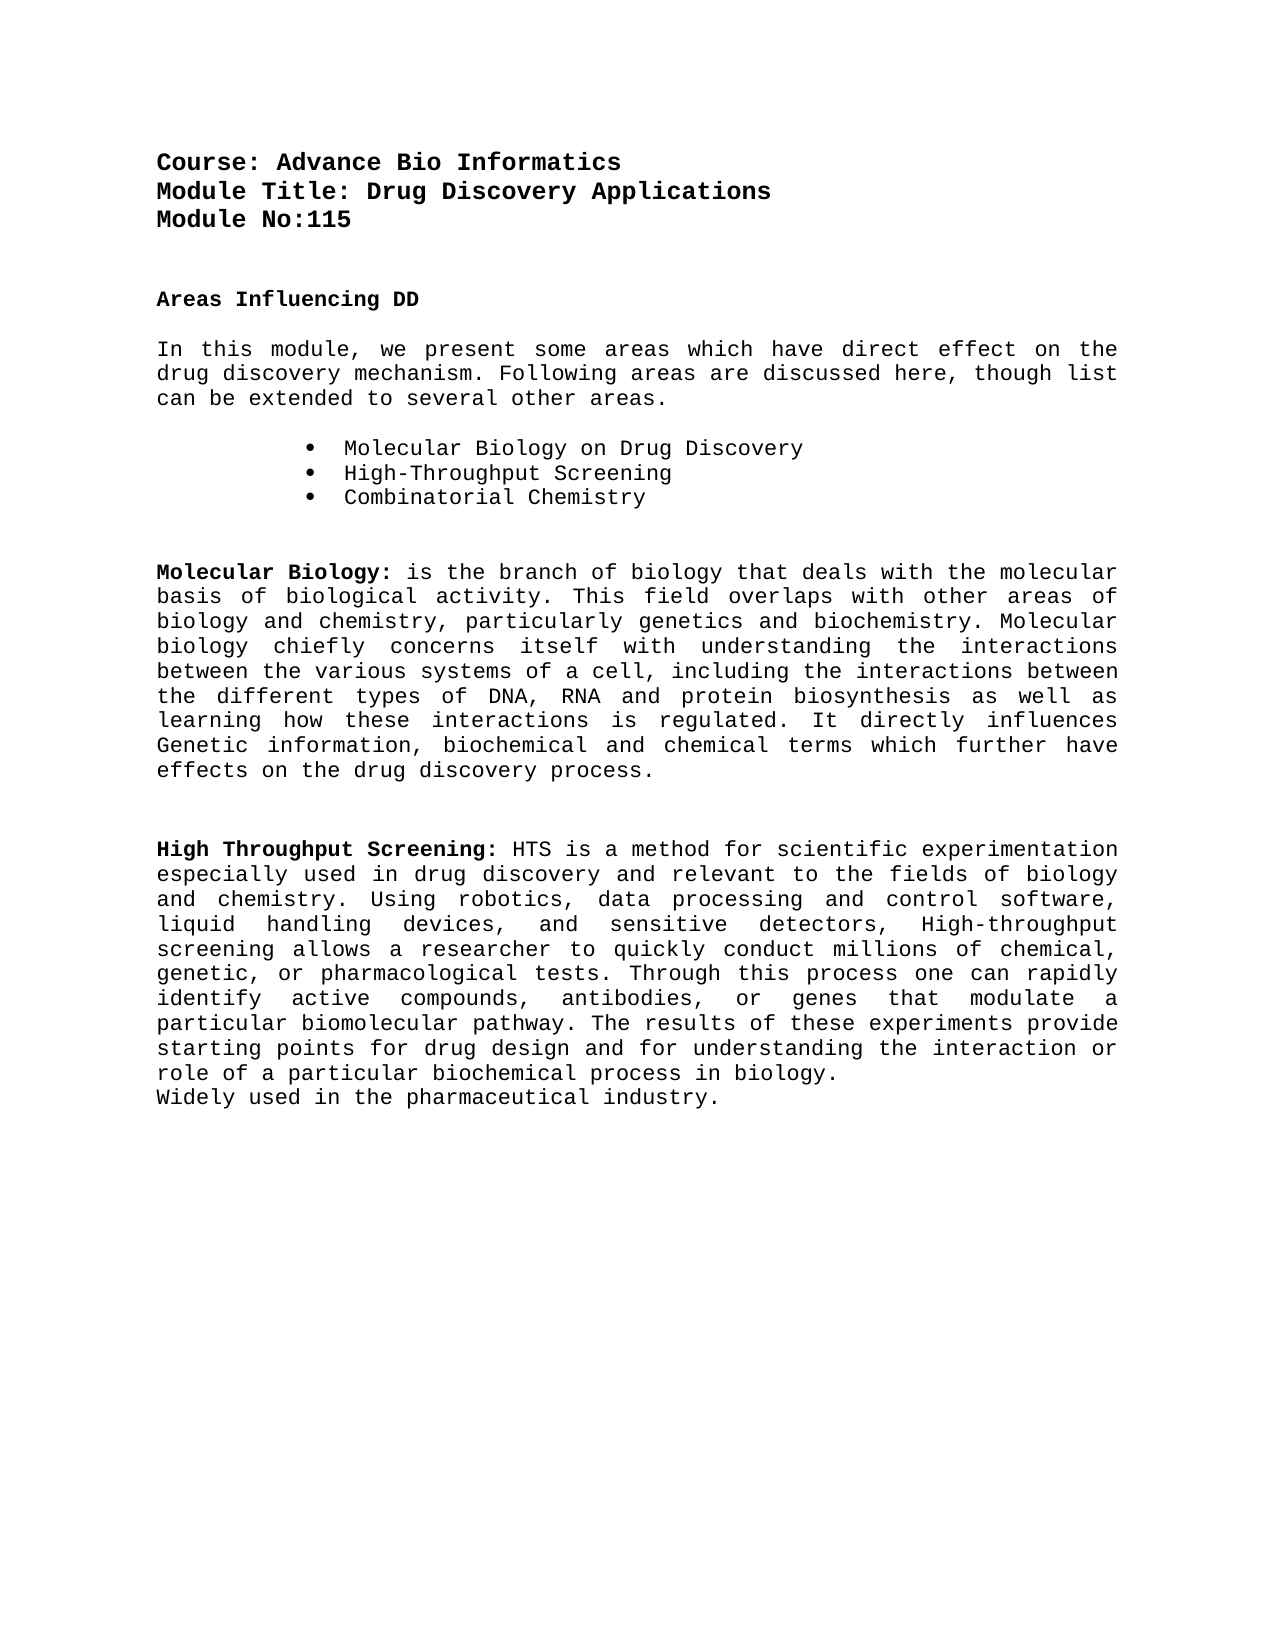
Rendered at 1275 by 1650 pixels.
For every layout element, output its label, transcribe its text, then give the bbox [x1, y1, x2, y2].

text In this module, we present some areas which have direct effect on the drug discovery mechanism. Following areas are discussed here, though list can be extended to several other areas. [156, 338, 1118, 412]
text Course: Advance Bio Informatics [156, 150, 1118, 178]
text Module Title: Drug Discovery Applications [156, 178, 1118, 207]
text Module No:115 [156, 207, 1118, 235]
list Combinatorial Chemistry [306, 486, 1118, 511]
list High-Throughput Screening [306, 462, 1118, 486]
text Molecular Biology: is the branch of biology that deals with the molecular basis of biological activity. This field overlaps with other areas of biology and chemistry, particularly genetics and biochemistry. Molecular biology chiefly concerns itself with understanding the interactions between the various systems of a cell, including the interactions between the different types of DNA, RNA and protein biosynthesis as well as learning how these interactions is regulated. It directly influences Genetic information, biochemical and chemical terms which further have effects on the drug discovery process. [156, 561, 1118, 784]
text Widely used in the pharmaceutical industry. [156, 1086, 1118, 1111]
text Areas Influencing DD [156, 288, 1118, 313]
list Molecular Biology on Drug Discovery [306, 437, 1118, 462]
text High Throughput Screening: HTS is a method for scientific experimentation especially used in drug discovery and relevant to the fields of biology and chemistry. Using robotics, data processing and control software, liquid handling devices, and sensitive detectors, High-throughput screening allows a researcher to quickly conduct millions of chemical, genetic, or pharmacological tests. Through this process one can rapidly identify active compounds, antibodies, or genes that modulate a particular biomolecular pathway. The results of these experiments provide starting points for drug design and for understanding the interaction or role of a particular biochemical process in biology. [156, 838, 1118, 1086]
